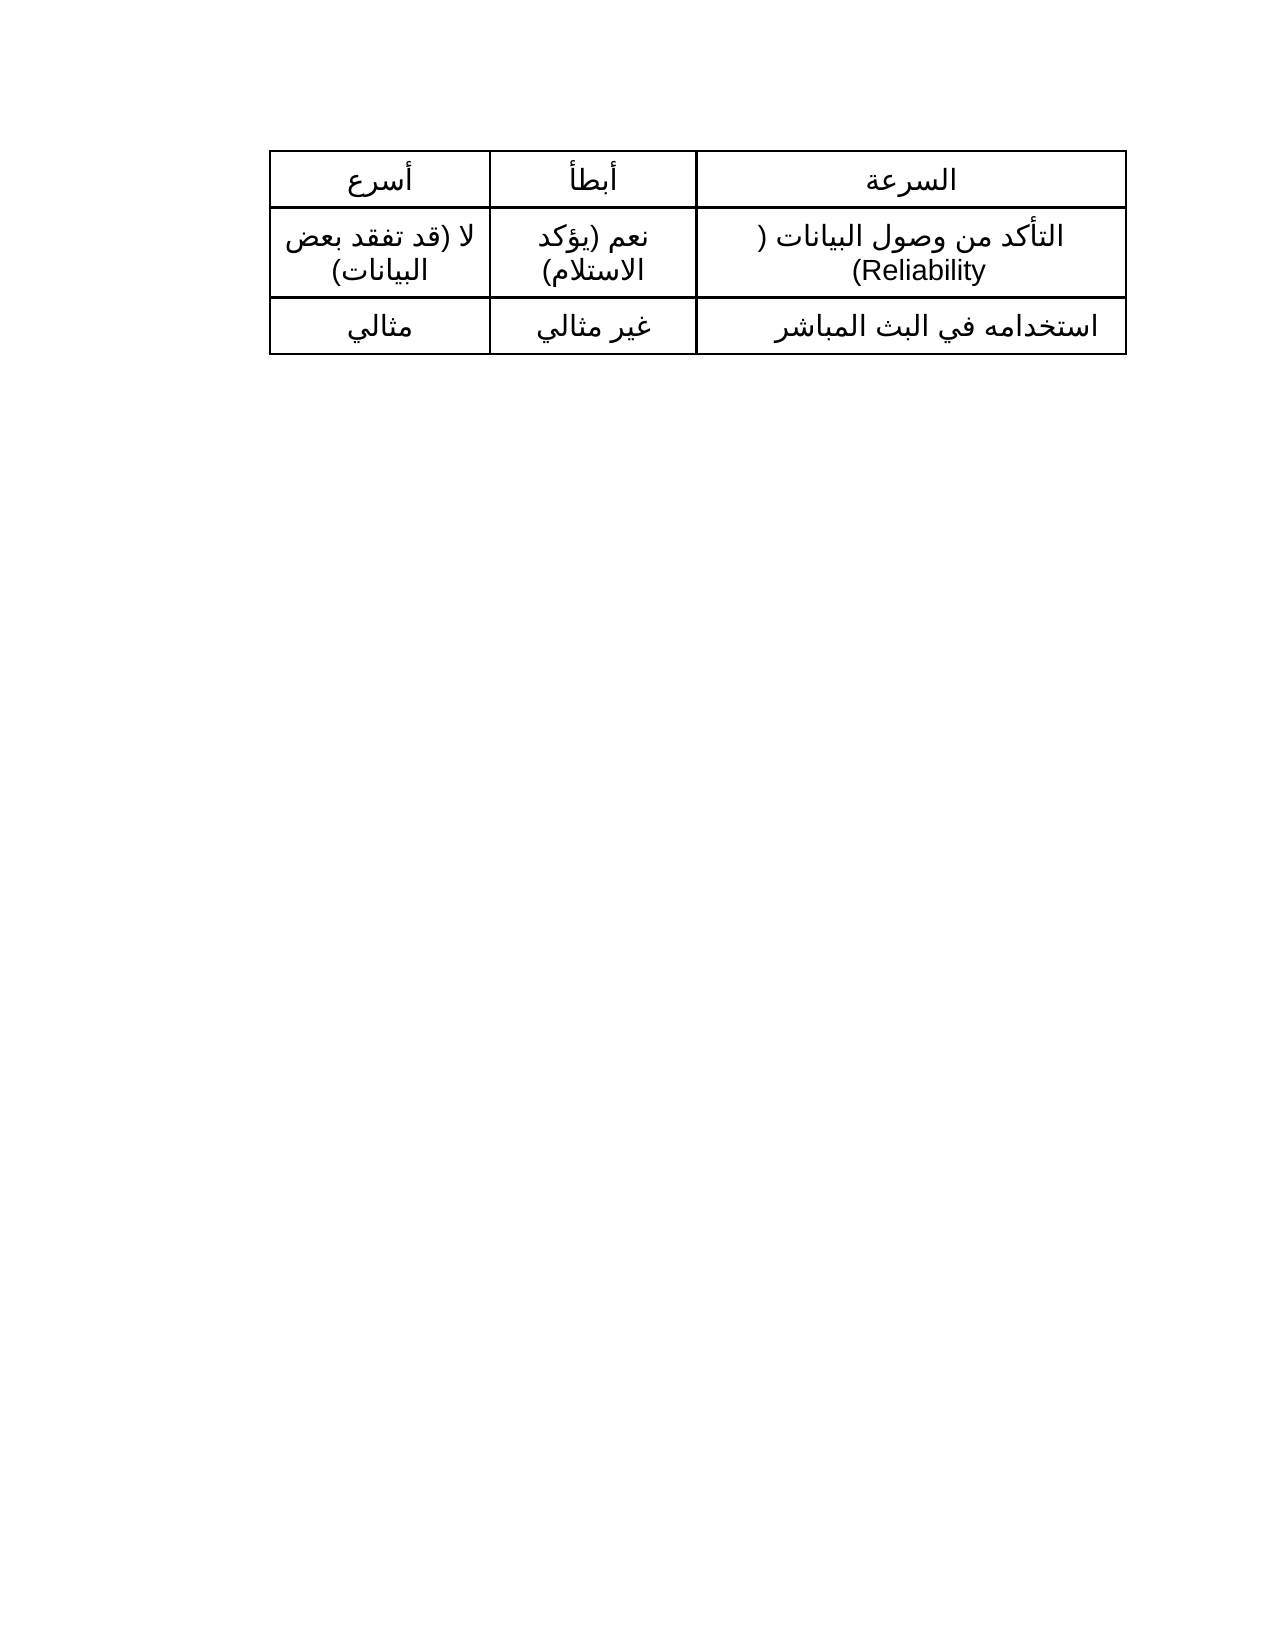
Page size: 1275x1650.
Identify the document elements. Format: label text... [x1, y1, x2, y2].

table_cell أسرع [271, 152, 489, 206]
table_cell غير مثالي [491, 299, 695, 353]
table_cell أبطأ [491, 152, 695, 206]
table_cell السرعة [698, 152, 1125, 206]
table_cell لا (قد تفقد بعض البيانات) [271, 209, 489, 296]
table_cell مثالي [271, 299, 489, 353]
table_cell التأكد من وصول البيانات (Reliability) [698, 209, 1125, 296]
table_cell نعم (يؤكد الاستلام) [491, 209, 695, 296]
table_cell استخدامه في البث المباشر [698, 299, 1125, 353]
